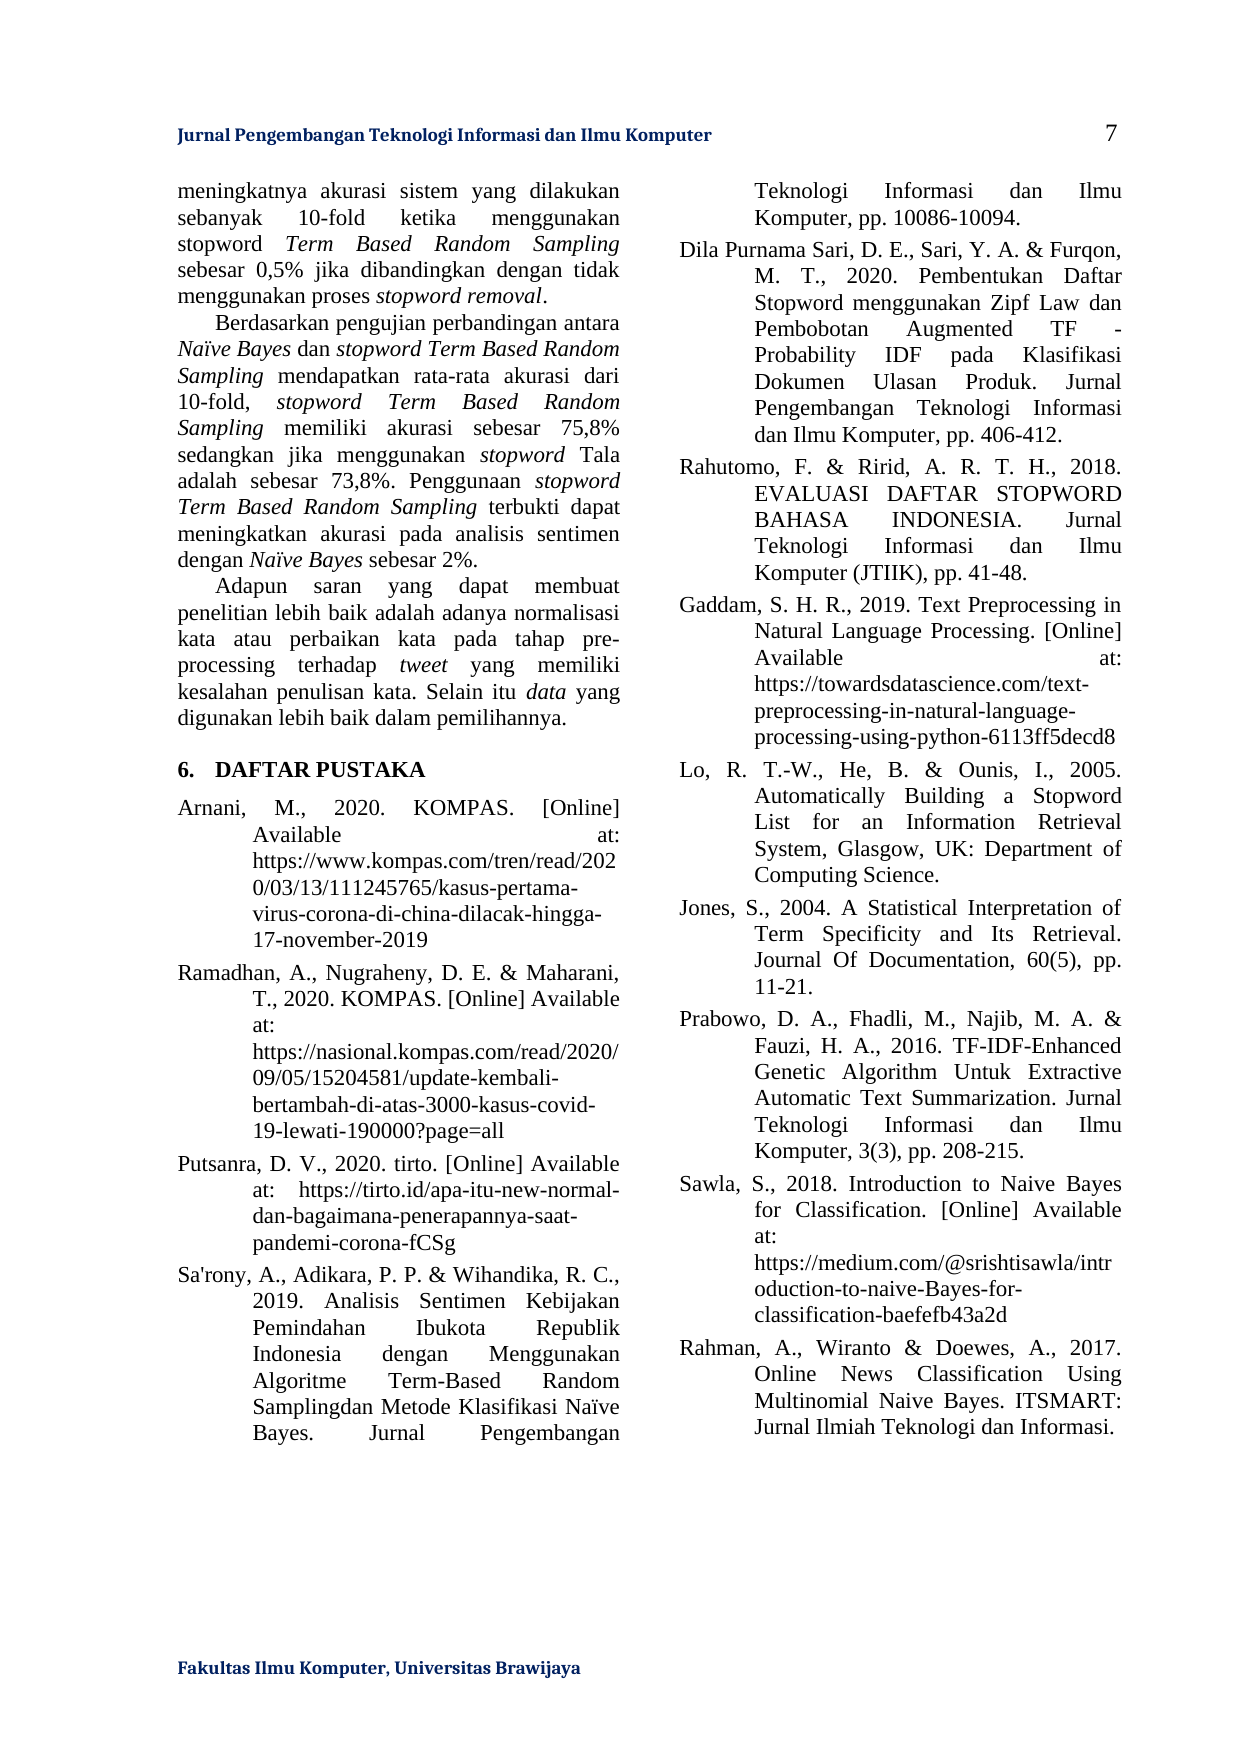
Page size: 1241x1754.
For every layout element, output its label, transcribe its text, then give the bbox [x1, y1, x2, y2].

text Sa'rony, A., Adikara, P. P. & Wihandika, R. C., 2019. Analisis Sentimen Kebijakan Pemindahan Ibukota Republik Indonesia dengan Menggunakan Algoritme Term-Based Random Samplingdan Metode Klasifikasi Naïve Bayes. Jurnal Pengembangan Teknologi Informasi dan Ilmu Komputer, pp. 10086-10094. [679, 177, 1122, 230]
text Gaddam, S. H. R., 2019. Text Preprocessing in Natural Language Processing. [Online] Available at: https://towardsdatascience.com/text-preprocessing-in-natural-language-processing-using-python-6113ff5decd8 [679, 591, 1122, 749]
text Sawla, S., 2018. Introduction to Naive Bayes for Classification. [Online] Available at: https://medium.com/@srishtisawla/introduction-to-naive-Bayes-for-classification-baefefb43a2d [679, 1170, 1122, 1328]
text Prabowo, D. A., Fhadli, M., Najib, M. A. & Fauzi, H. A., 2016. TF-IDF-Enhanced Genetic Algorithm Untuk Extractive Automatic Text Summarization. Jurnal Teknologi Informasi dan Ilmu Komputer, 3(3), pp. 208-215. [679, 1005, 1122, 1163]
text Jones, S., 2004. A Statistical Interpretation of Term Specificity and Its Retrieval. Journal Of Documentation, 60(5), pp. 11-21. [679, 894, 1122, 999]
text Rahman, A., Wiranto & Doewes, A., 2017. Online News Classification Using Multinomial Naive Bayes. ITSMART: Jurnal Ilmiah Teknologi dan Informasi. [679, 1334, 1122, 1439]
text Berdasarkan pengujian perbandingan antara Naïve Bayes dan stopword Term Based Random Sampling mendapatkan rata-rata akurasi dari 10-fold, stopword Term Based Random Sampling memiliki akurasi sebesar 75,8% sedangkan jika menggunakan stopword Tala adalah sebesar 73,8%. Penggunaan stopword Term Based Random Sampling terbukti dapat meningkatkan akurasi pada analisis sentimen dengan Naïve Bayes sebesar 2%. [177, 309, 620, 572]
subtitle DAFTAR PUSTAKA [177, 756, 620, 782]
text Sa'rony, A., Adikara, P. P. & Wihandika, R. C., 2019. Analisis Sentimen Kebijakan Pemindahan Ibukota Republik Indonesia dengan Menggunakan Algoritme Term-Based Random Samplingdan Metode Klasifikasi Naïve Bayes. Jurnal Pengembangan Teknologi Informasi dan Ilmu Komputer, pp. 10086-10094. [177, 1261, 620, 1446]
text Rahutomo, F. & Ririd, A. R. T. H., 2018. EVALUASI DAFTAR STOPWORD BAHASA INDONESIA. Jurnal Teknologi Informasi dan Ilmu Komputer (JTIIK), pp. 41-48. [679, 453, 1122, 585]
text Ramadhan, A., Nugraheny, D. E. & Maharani, T., 2020. KOMPAS. [Online] Available at: https://nasional.kompas.com/read/2020/09/05/15204581/update-kembali-bertambah-di-atas-3000-kasus-covid-19-lewati-190000?page=all [177, 959, 620, 1143]
text Adapun saran yang dapat membuat penelitian lebih baik adalah adanya normalisasi kata atau perbaikan kata pada tahap pre-processing terhadap tweet yang memiliki kesalahan penulisan kata. Selain itu data yang digunakan lebih baik dalam pemilihannya. [177, 572, 620, 731]
text Putsanra, D. V., 2020. tirto. [Online] Available at: https://tirto.id/apa-itu-new-normal-dan-bagaimana-penerapannya-saat-pandemi-corona-fCSg [177, 1149, 620, 1255]
text Lo, R. T.-W., He, B. & Ounis, I., 2005. Automatically Building a Stopword List for an Information Retrieval System, Glasgow, UK: Department of Computing Science. [679, 756, 1122, 887]
text Dila Purnama Sari, D. E., Sari, Y. A. & Furqon, M. T., 2020. Pembentukan Daftar Stopword menggunakan Zipf Law dan Pembobotan Augmented TF - Probability IDF pada Klasifikasi Dokumen Ulasan Produk. Jurnal Pengembangan Teknologi Informasi dan Ilmu Komputer, pp. 406-412. [679, 236, 1122, 447]
text Arnani, M., 2020. KOMPAS. [Online] Available at: https://www.kompas.com/tren/read/2020/03/13/111245765/kasus-pertama-virus-corona-di-china-dilacak-hingga-17-november-2019 [177, 794, 620, 953]
